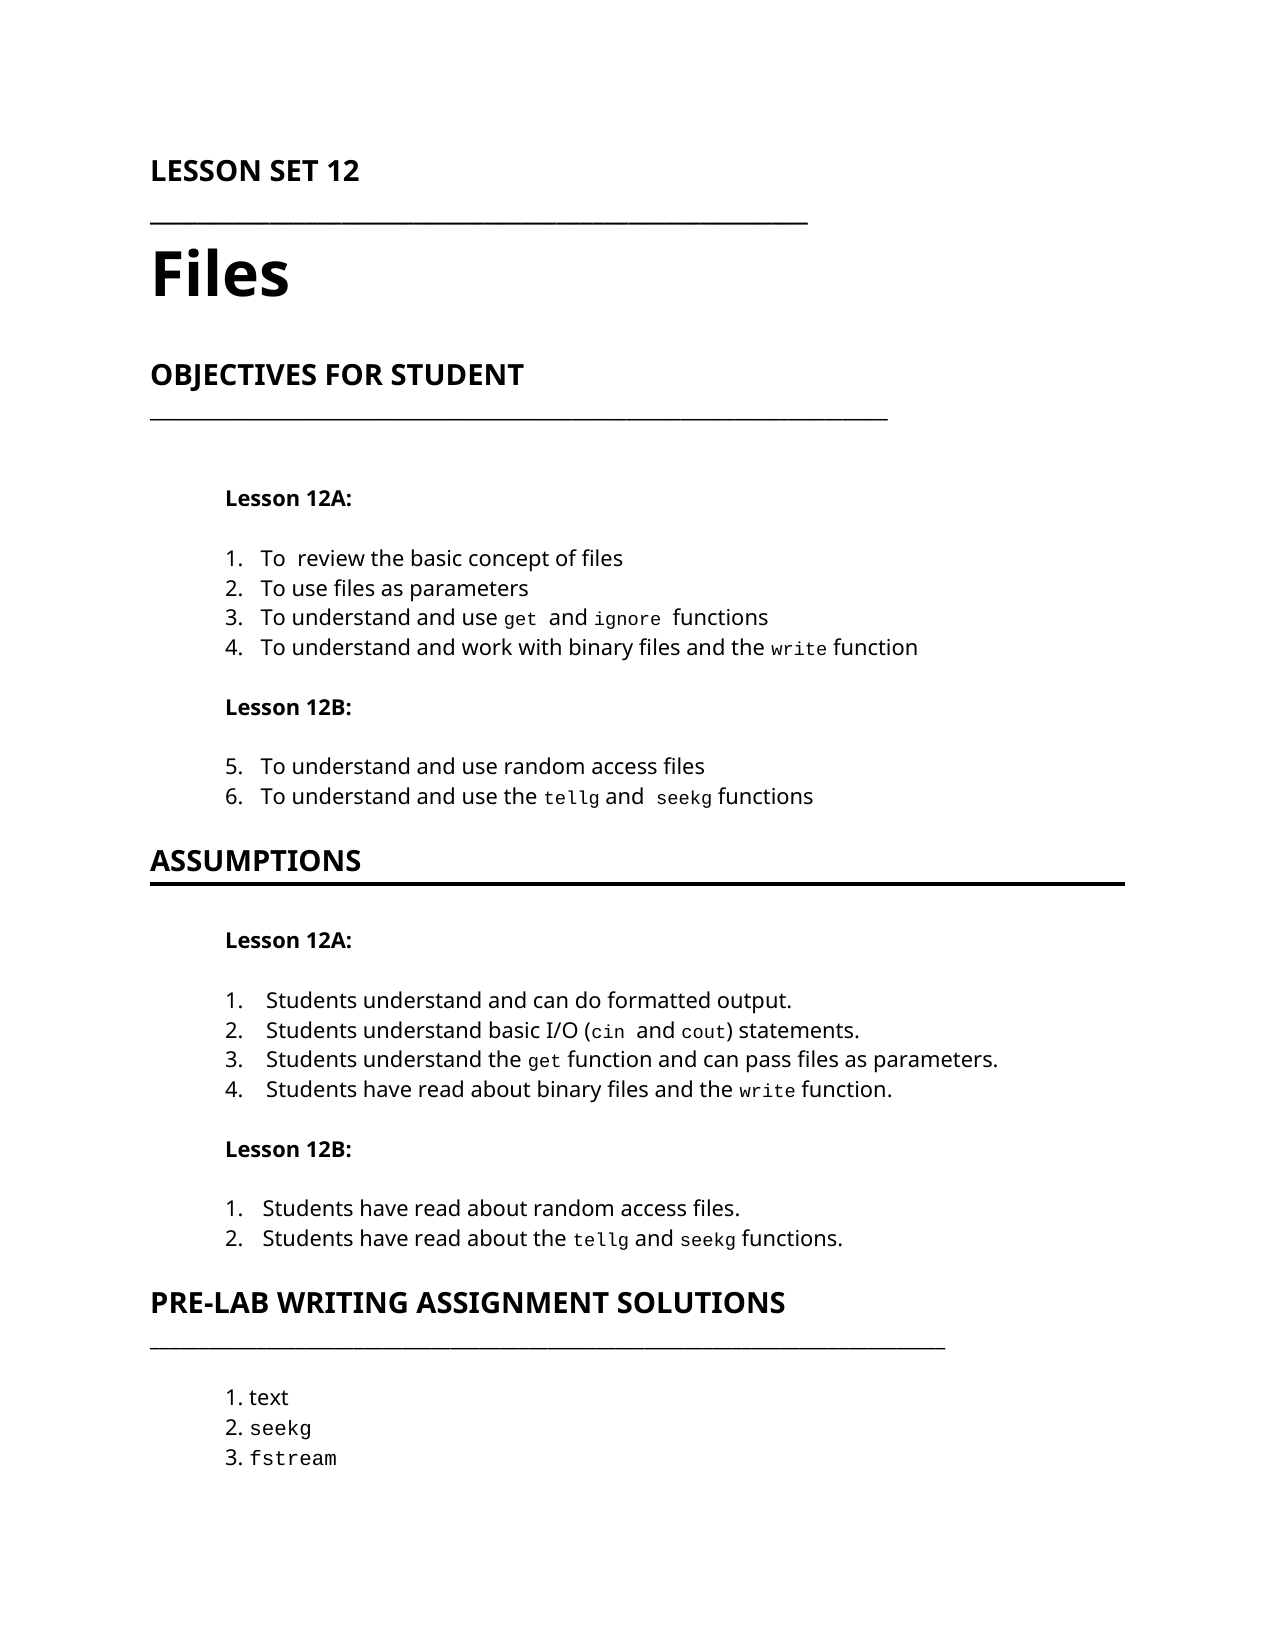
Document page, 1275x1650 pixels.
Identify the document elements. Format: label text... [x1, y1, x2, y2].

text Lesson 12B: [150, 1134, 1125, 1164]
text PRE-LAB WRITING ASSIGNMENT SOLUTIONS [150, 1283, 1125, 1322]
text 1. To review the basic concept of files [150, 543, 1125, 573]
text 5. To understand and use random access files [150, 751, 1125, 781]
text 4. Students have read about binary files and the write function. [225, 1074, 1125, 1104]
list Students have read about the tellg and seekg functions. [225, 1223, 1125, 1253]
text Lesson 12A: [150, 925, 1125, 955]
list Students have read about random access files. [225, 1193, 1125, 1223]
text ASSUMPTIONS [150, 841, 1125, 882]
text _______________________________________________________ [150, 190, 1125, 229]
text 6. To understand and use the tellg and seekg functions [150, 781, 1125, 811]
text 3. To understand and use get and ignore functions [150, 602, 1125, 632]
text Files [150, 229, 1125, 314]
text Lesson 12B: [150, 692, 1125, 722]
text 1. Students understand and can do formatted output. [150, 985, 1125, 1015]
text OBJECTIVES FOR STUDENT [150, 354, 1125, 394]
text 2. seekg [150, 1412, 1125, 1442]
text __________________________________________________________________________________ [150, 394, 1125, 424]
text 2. Students understand basic I/O (cin and cout) statements. [150, 1015, 1125, 1044]
text __________________________________________________________________________________ [150, 1322, 1125, 1352]
text Lesson 12A: [150, 483, 1125, 513]
text 3. Students understand the get function and can pass files as parameters. [150, 1044, 1125, 1074]
text 3. fstream [150, 1442, 1125, 1471]
text 1. text [150, 1382, 1125, 1412]
text 2. To use files as parameters [150, 573, 1125, 602]
text LESSON SET 12 [150, 150, 1125, 190]
text 4. To understand and work with binary files and the write function [150, 632, 1125, 662]
